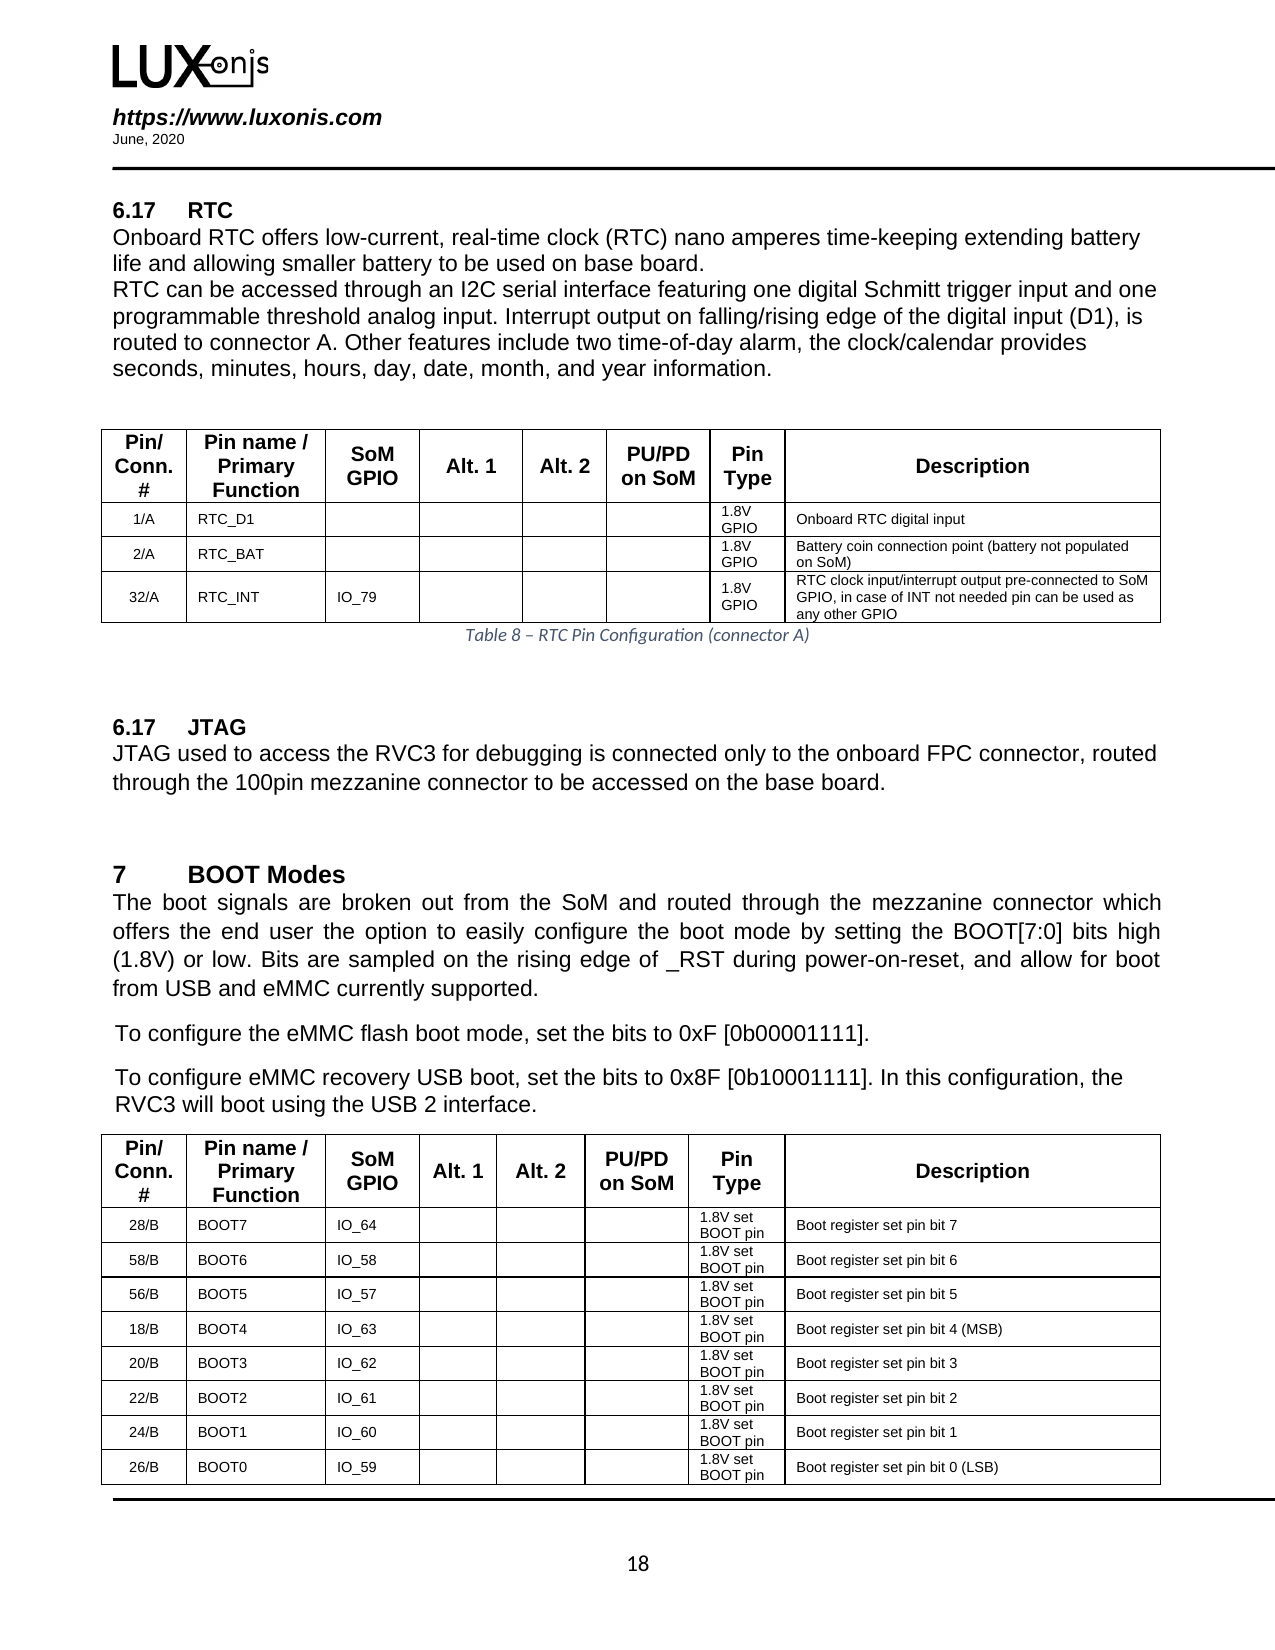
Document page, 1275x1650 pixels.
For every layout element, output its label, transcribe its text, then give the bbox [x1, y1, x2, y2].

table_cell RTC_BAT [187, 537, 325, 571]
table_cell [420, 1416, 496, 1449]
table_cell [586, 1278, 688, 1311]
table_cell 18/B [102, 1312, 186, 1346]
table_cell 22/B [102, 1381, 186, 1415]
table_header Alt. 2 [523, 430, 606, 502]
table_cell [497, 1278, 584, 1311]
table_cell [420, 1347, 496, 1380]
table_cell [586, 1416, 688, 1449]
subtitle 6.17 JTAG [112, 714, 1162, 740]
table_header Alt. 1 [420, 1135, 496, 1207]
table_cell 1/A [102, 503, 186, 536]
table_cell 1.8V set BOOT pin [689, 1208, 784, 1242]
table_cell BOOT6 [187, 1243, 325, 1276]
text RTC can be accessed through an I2C serial interface featuring one digital Schmitt trigger input and one programmable threshold analog input. Interrupt output on falling/rising edge of the digital input (D1), is routed to connector A. Other features include two time-of-day alarm, the clock/calendar provides seconds, minutes, hours, day, date, month, and year information. [112, 276, 1162, 382]
table_header SoM GPIO [326, 430, 419, 502]
table_cell 1.8V set BOOT pin [689, 1347, 784, 1380]
table_cell Boot register set pin bit 6 [786, 1243, 1160, 1276]
table_cell [420, 503, 522, 536]
table_cell [497, 1450, 584, 1484]
table_cell [523, 572, 606, 622]
table_cell IO_60 [326, 1416, 419, 1449]
table_cell BOOT0 [187, 1450, 325, 1484]
subtitle 6.17 RTC [112, 197, 1162, 224]
table_cell 1.8V set BOOT pin [689, 1381, 784, 1415]
table_header Pin Type [711, 430, 784, 502]
text Onboard RTC offers low-current, real-time clock (RTC) nano amperes time-keeping extending battery life and allowing smaller battery to be used on base board. [112, 224, 1162, 276]
table_cell [326, 503, 419, 536]
table_cell 24/B [102, 1416, 186, 1449]
table_cell BOOT1 [187, 1416, 325, 1449]
table_cell 1.8V set BOOT pin [689, 1278, 784, 1311]
table_cell Onboard RTC digital input [786, 503, 1160, 536]
table_cell [420, 1278, 496, 1311]
table_cell [420, 572, 522, 622]
table_header SoM GPIO [326, 1135, 419, 1207]
table_cell [420, 1312, 496, 1346]
table_cell BOOT2 [187, 1381, 325, 1415]
table_cell 1.8V set BOOT pin [689, 1416, 784, 1449]
table_cell IO_57 [326, 1278, 419, 1311]
table_header Pin/ Conn. # [102, 430, 186, 502]
table_cell 56/B [102, 1278, 186, 1311]
table_cell [420, 537, 522, 571]
table_cell [523, 503, 606, 536]
table_header Pin/ Conn. # [102, 1135, 186, 1207]
table_cell [420, 1243, 496, 1276]
subtitle 7 BOOT Modes [112, 861, 1162, 889]
table_header Pin Type [689, 1135, 784, 1207]
table_cell 28/B [102, 1208, 186, 1242]
table_header Pin name / Primary Function [187, 430, 325, 502]
table_cell [497, 1347, 584, 1380]
table_cell BOOT3 [187, 1347, 325, 1380]
table_cell [497, 1312, 584, 1346]
table_cell Boot register set pin bit 0 (LSB) [786, 1450, 1160, 1484]
table_cell BOOT5 [187, 1278, 325, 1311]
table_cell Boot register set pin bit 1 [786, 1416, 1160, 1449]
table_header Pin name / Primary Function [187, 1135, 325, 1207]
table_cell 1.8V GPIO [711, 503, 784, 536]
table_cell RTC_INT [187, 572, 325, 622]
text To configure the eMMC flash boot mode, set the bits to 0xF [0b00001111]. [114, 1020, 1162, 1046]
table_cell [497, 1243, 584, 1276]
table_cell IO_64 [326, 1208, 419, 1242]
table_cell 20/B [102, 1347, 186, 1380]
table_cell 2/A [102, 537, 186, 571]
table_cell IO_58 [326, 1243, 419, 1276]
text JTAG used to access the RVC3 for debugging is connected only to the onboard FPC connector, routed through the 100pin mezzanine connector to be accessed on the base board. [112, 740, 1162, 795]
table_header PU/PD on SoM [586, 1135, 688, 1207]
table_cell [586, 1450, 688, 1484]
table_cell [586, 1243, 688, 1276]
table_cell [497, 1208, 584, 1242]
table_cell [420, 1450, 496, 1484]
table_cell [420, 1208, 496, 1242]
table_header PU/PD on SoM [607, 430, 709, 502]
text Table 8 – RTC Pin Configuration (connector A) [112, 623, 1162, 646]
table_cell IO_62 [326, 1347, 419, 1380]
table_cell IO_59 [326, 1450, 419, 1484]
table_cell [607, 503, 709, 536]
table_cell [586, 1347, 688, 1380]
table_cell [497, 1381, 584, 1415]
text To configure eMMC recovery USB boot, set the bits to 0x8F [0b10001111]. In this configuration, the RVC3 will boot using the USB 2 interface. [114, 1063, 1162, 1117]
table_cell 1.8V set BOOT pin [689, 1243, 784, 1276]
table_cell [586, 1381, 688, 1415]
table_cell BOOT7 [187, 1208, 325, 1242]
table_header Description [786, 1135, 1160, 1207]
table_cell 58/B [102, 1243, 186, 1276]
table_cell RTC_D1 [187, 503, 325, 536]
table_cell [586, 1312, 688, 1346]
table_cell [326, 537, 419, 571]
table_header Description [786, 430, 1160, 502]
table_cell IO_63 [326, 1312, 419, 1346]
text The boot signals are broken out from the SoM and routed through the mezzanine connector which offers the end user the option to easily configure the boot mode by setting the BOOT[7:0] bits high (1.8V) or low. Bits are sampled on the rising edge of _RST during power-on-reset, and allow for boot from USB and eMMC currently supported. [112, 889, 1162, 1001]
table_cell IO_79 [326, 572, 419, 622]
table_cell [497, 1416, 584, 1449]
table_cell 1.8V set BOOT pin [689, 1450, 784, 1484]
table_cell BOOT4 [187, 1312, 325, 1346]
picture [112, 45, 269, 88]
table_header Alt. 2 [497, 1135, 584, 1207]
table_cell RTC clock input/interrupt output pre-connected to SoM GPIO, in case of INT not needed pin can be used as any other GPIO [786, 572, 1160, 622]
table_cell [586, 1208, 688, 1242]
table_cell Battery coin connection point (battery not populated on SoM) [786, 537, 1160, 571]
table_cell 1.8V GPIO [711, 572, 784, 622]
table_cell 1.8V set BOOT pin [689, 1312, 784, 1346]
table_cell IO_61 [326, 1381, 419, 1415]
table_cell 26/B [102, 1450, 186, 1484]
table_cell [420, 1381, 496, 1415]
table_cell Boot register set pin bit 7 [786, 1208, 1160, 1242]
table_cell Boot register set pin bit 3 [786, 1347, 1160, 1380]
table_cell 32/A [102, 572, 186, 622]
table_cell Boot register set pin bit 5 [786, 1278, 1160, 1311]
table_cell Boot register set pin bit 2 [786, 1381, 1160, 1415]
table_cell Boot register set pin bit 4 (MSB) [786, 1312, 1160, 1346]
table_cell [523, 537, 606, 571]
table_cell [607, 572, 709, 622]
table_header Alt. 1 [420, 430, 522, 502]
table_cell [607, 537, 709, 571]
table_cell 1.8V GPIO [711, 537, 784, 571]
